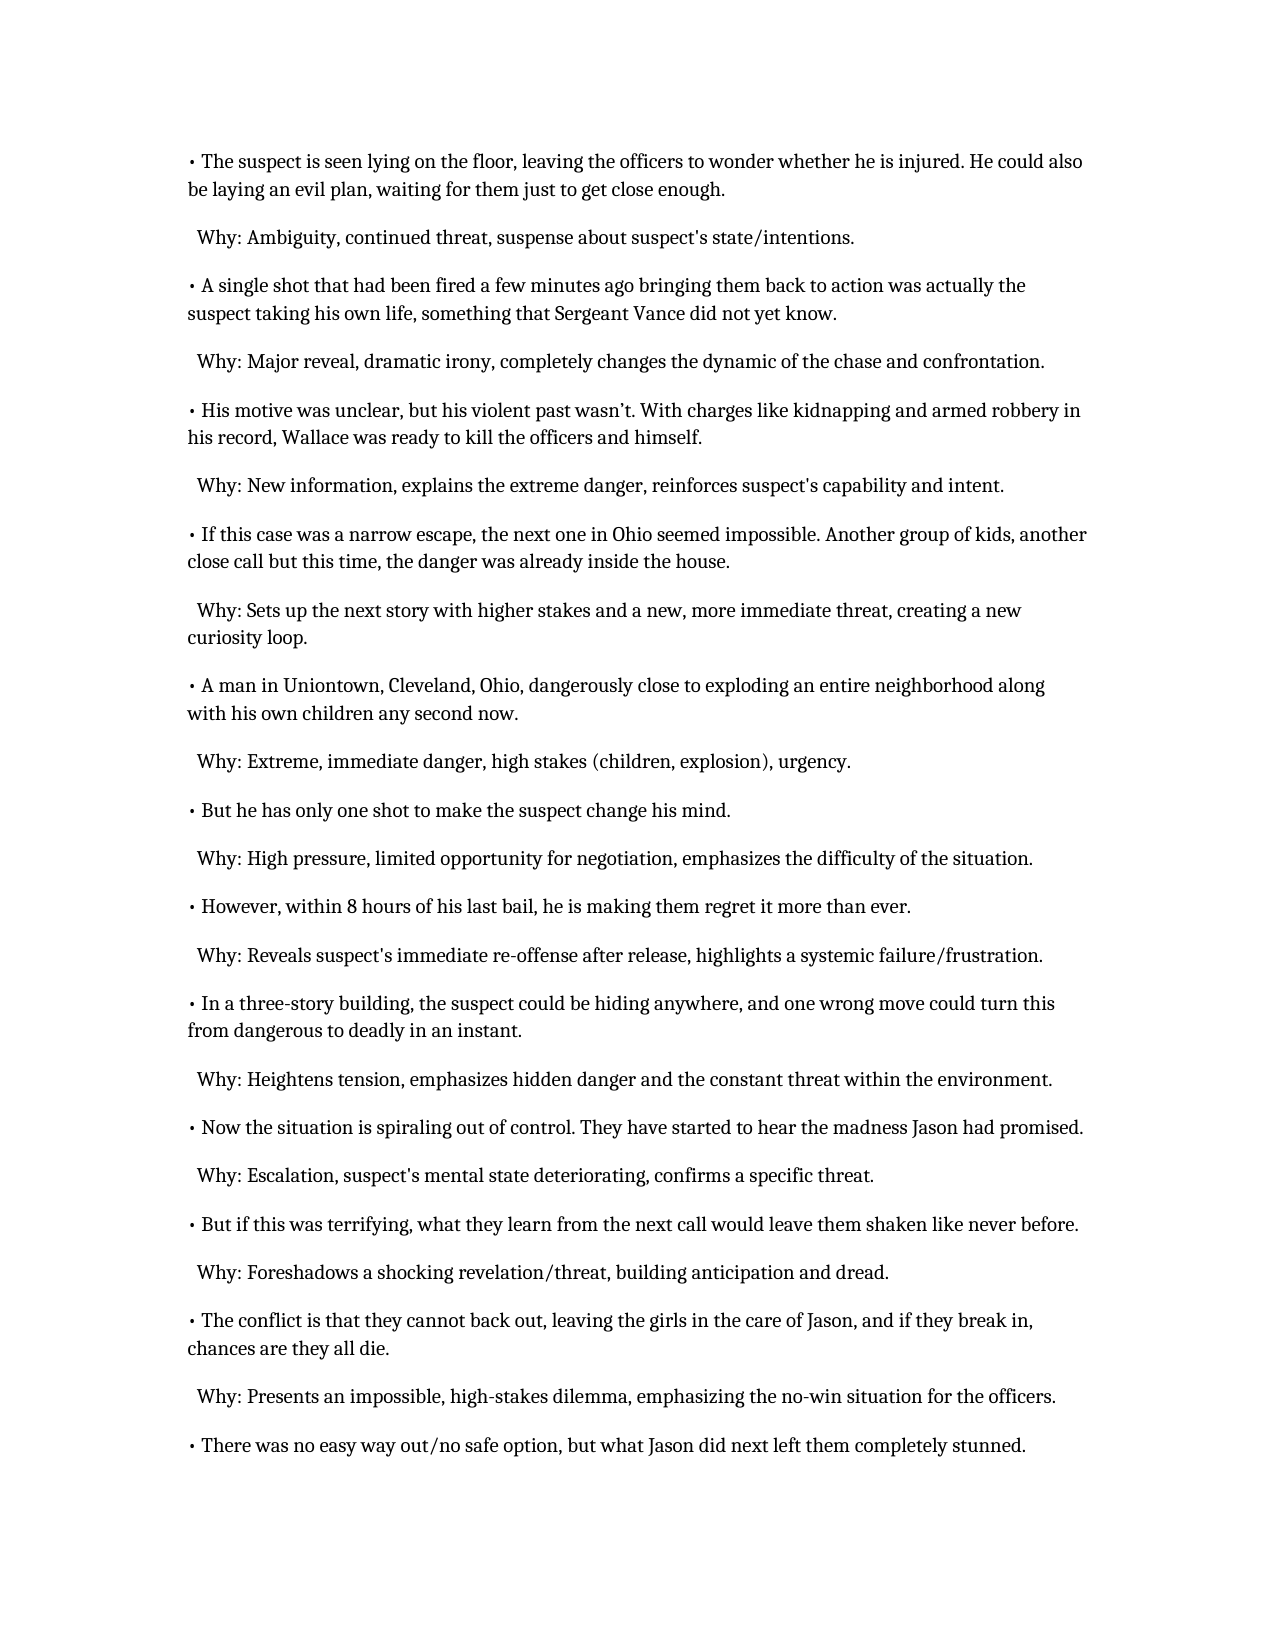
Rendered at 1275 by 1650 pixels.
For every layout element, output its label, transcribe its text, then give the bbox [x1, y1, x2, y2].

text Why: Foreshadows a shocking revelation/threat, building anticipation and dread. [187, 1261, 1087, 1285]
text Why: Extreme, immediate danger, high stakes (children, explosion), urgency. [187, 750, 1087, 774]
text Why: Presents an impossible, high-stakes dilemma, emphasizing the no-win situation for the officers. [187, 1385, 1087, 1409]
text Why: Escalation, suspect's mental state deteriorating, confirms a specific threat. [187, 1164, 1087, 1188]
text • But he has only one shot to make the suspect change his mind. [187, 798, 1087, 822]
text • A single shot that had been fired a few minutes ago bringing them back to action was actually the suspect taking his own life, something that Sergeant Vance did not yet know. [187, 274, 1087, 326]
text Why: Major reveal, dramatic irony, completely changes the dynamic of the chase and confrontation. [187, 350, 1087, 374]
text • There was no easy way out/no safe option, but what Jason did next left them completely stunned. [187, 1433, 1087, 1457]
text • But if this was terrifying, what they learn from the next call would leave them shaken like never before. [187, 1212, 1087, 1236]
text • His motive was unclear, but his violent past wasn’t. With charges like kidnapping and armed robbery in his record, Wallace was ready to kill the officers and himself. [187, 398, 1087, 450]
text Why: Ambiguity, continued threat, suspense about suspect's state/intentions. [187, 226, 1087, 250]
text • A man in Uniontown, Cleveland, Ohio, dangerously close to exploding an entire neighborhood along with his own children any second now. [187, 674, 1087, 726]
text • The conflict is that they cannot back out, leaving the girls in the care of Jason, and if they break in, chances are they all die. [187, 1309, 1087, 1361]
text • However, within 8 hours of his last bail, he is making them regret it more than ever. [187, 895, 1087, 919]
text Why: High pressure, limited opportunity for negotiation, emphasizes the difficulty of the situation. [187, 847, 1087, 871]
text • In a three-story building, the suspect could be hiding anywhere, and one wrong move could turn this from dangerous to deadly in an instant. [187, 992, 1087, 1043]
text Why: Sets up the next story with higher stakes and a new, more immediate threat, creating a new curiosity loop. [187, 598, 1087, 650]
text • Now the situation is spiraling out of control. They have started to hear the madness Jason had promised. [187, 1116, 1087, 1140]
text • If this case was a narrow escape, the next one in Ohio seemed impossible. Another group of kids, another close call but this time, the danger was already inside the house. [187, 522, 1087, 574]
text Why: Heightens tension, emphasizes hidden danger and the constant threat within the environment. [187, 1067, 1087, 1091]
text Why: New information, explains the extreme danger, reinforces suspect's capability and intent. [187, 474, 1087, 498]
text • The suspect is seen lying on the floor, leaving the officers to wonder whether he is injured. He could also be laying an evil plan, waiting for them just to get close enough. [187, 150, 1087, 201]
text Why: Reveals suspect's immediate re-offense after release, highlights a systemic failure/frustration. [187, 943, 1087, 967]
